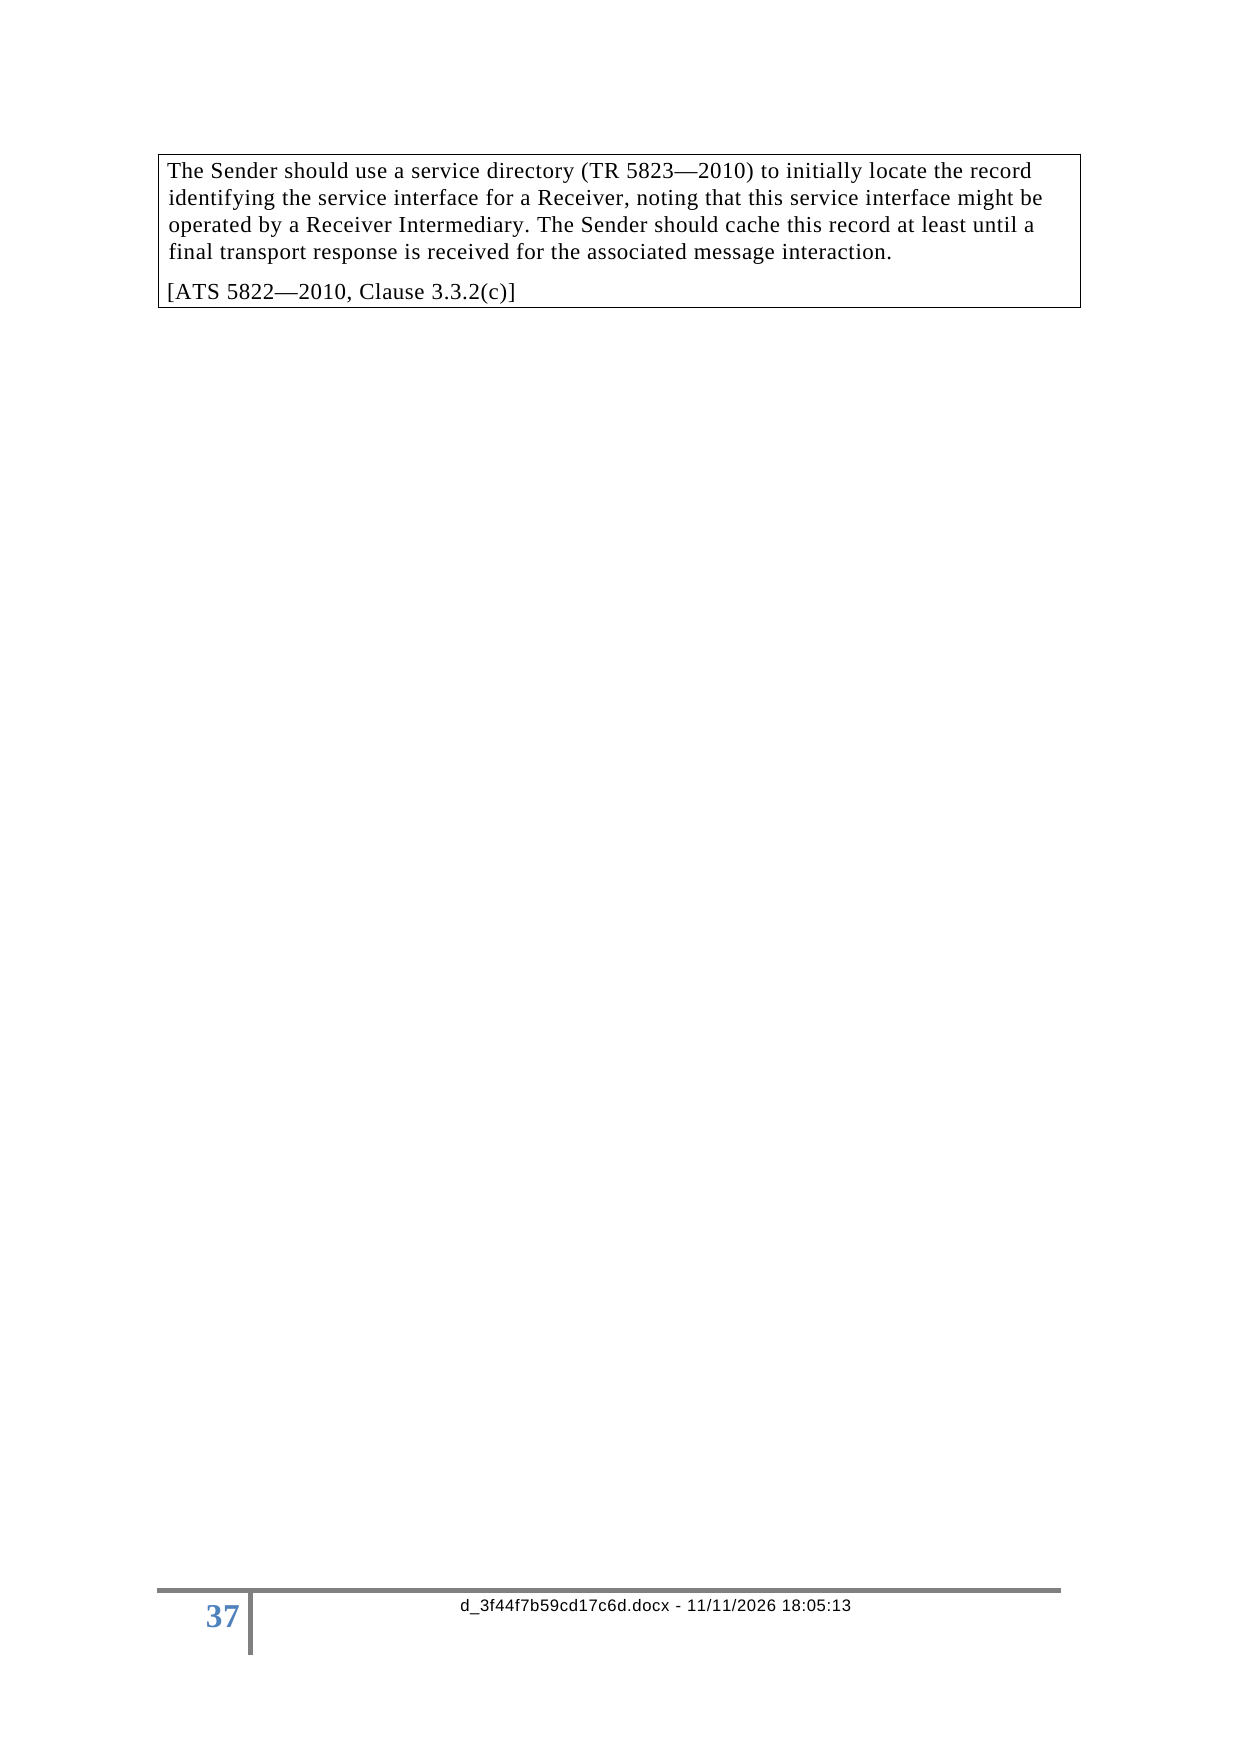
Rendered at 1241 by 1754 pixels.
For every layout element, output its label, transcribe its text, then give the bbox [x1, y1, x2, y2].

text The Sender should use a service directory (TR 5823—2010) to initially locate the record identifying the service interface for a Receiver, noting that this service interface might be operated by a Receiver Intermediary. The Sender should cache this record at least until a final transport response is received for the associated message interaction. [159, 155, 1080, 265]
text [ATS 5822—2010, Clause 3.3.2(c)] [159, 274, 1080, 307]
